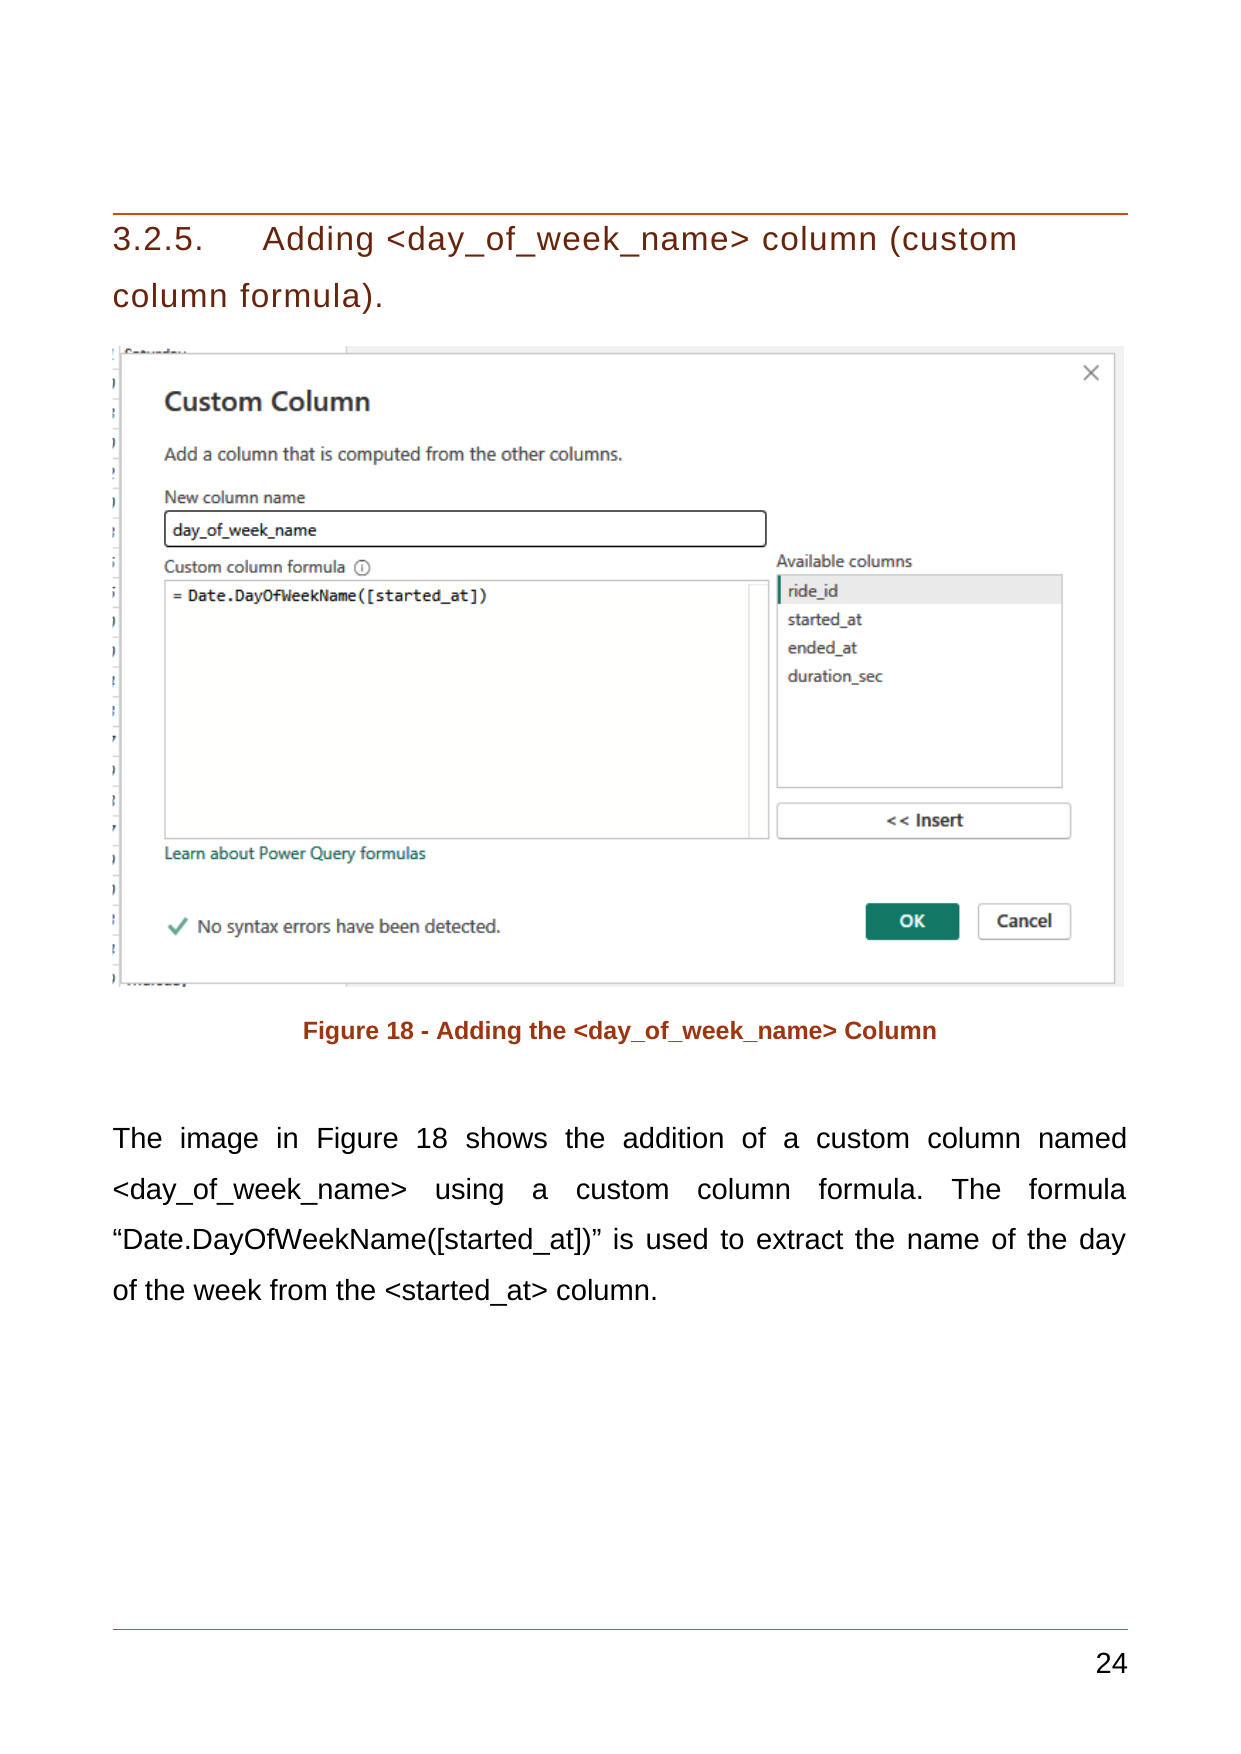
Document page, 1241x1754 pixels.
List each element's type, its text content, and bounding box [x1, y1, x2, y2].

text The image in Figure 18 shows the addition of a custom column named <day_of_week_name> using a custom column formula. The formula “Date.DayOfWeekName([started_at])” is used to extract the name of the day of the week from the <started_at> column. [112, 1122, 1128, 1306]
subtitle Adding <day_of_week_name> column (custom column formula). [112, 214, 1128, 314]
picture [112, 346, 1124, 987]
